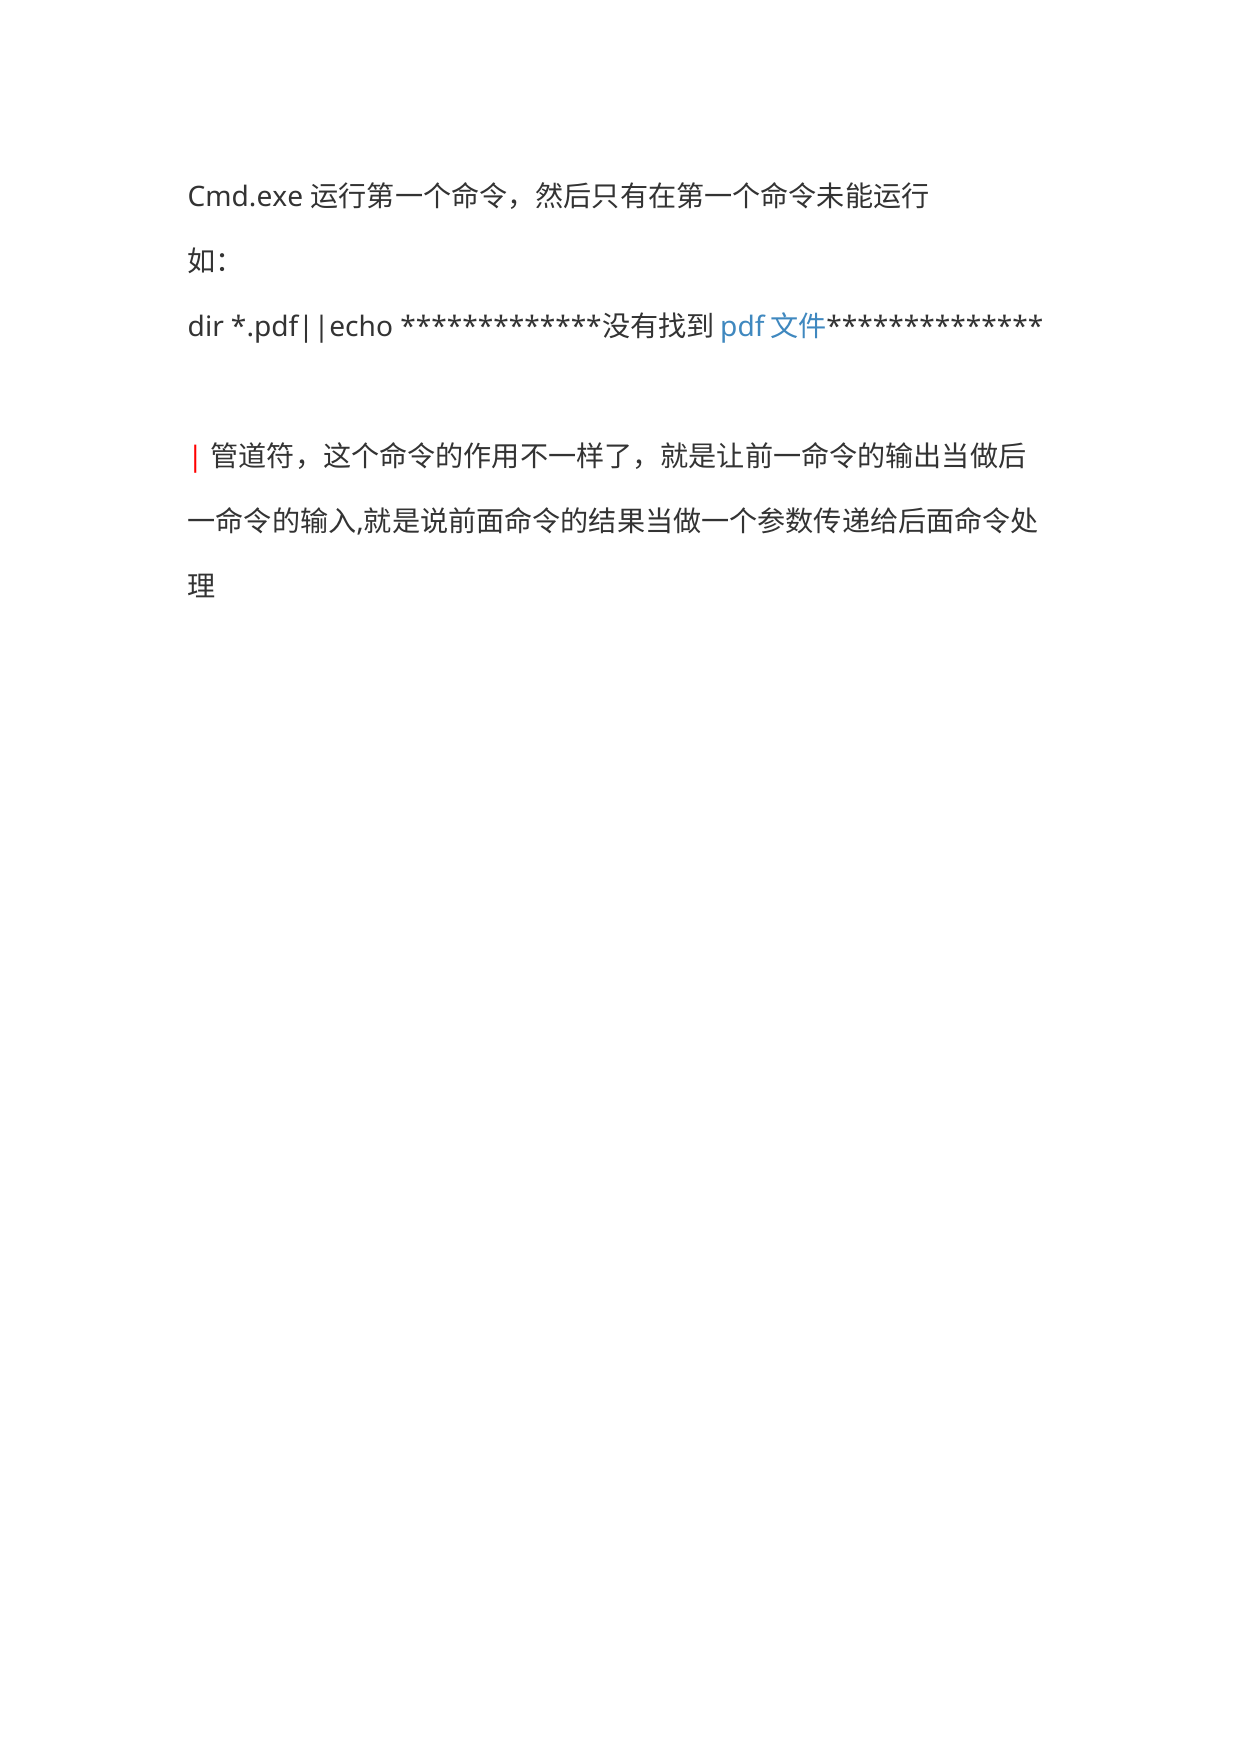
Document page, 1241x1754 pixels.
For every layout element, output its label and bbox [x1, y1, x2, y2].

text [187, 162, 1053, 617]
